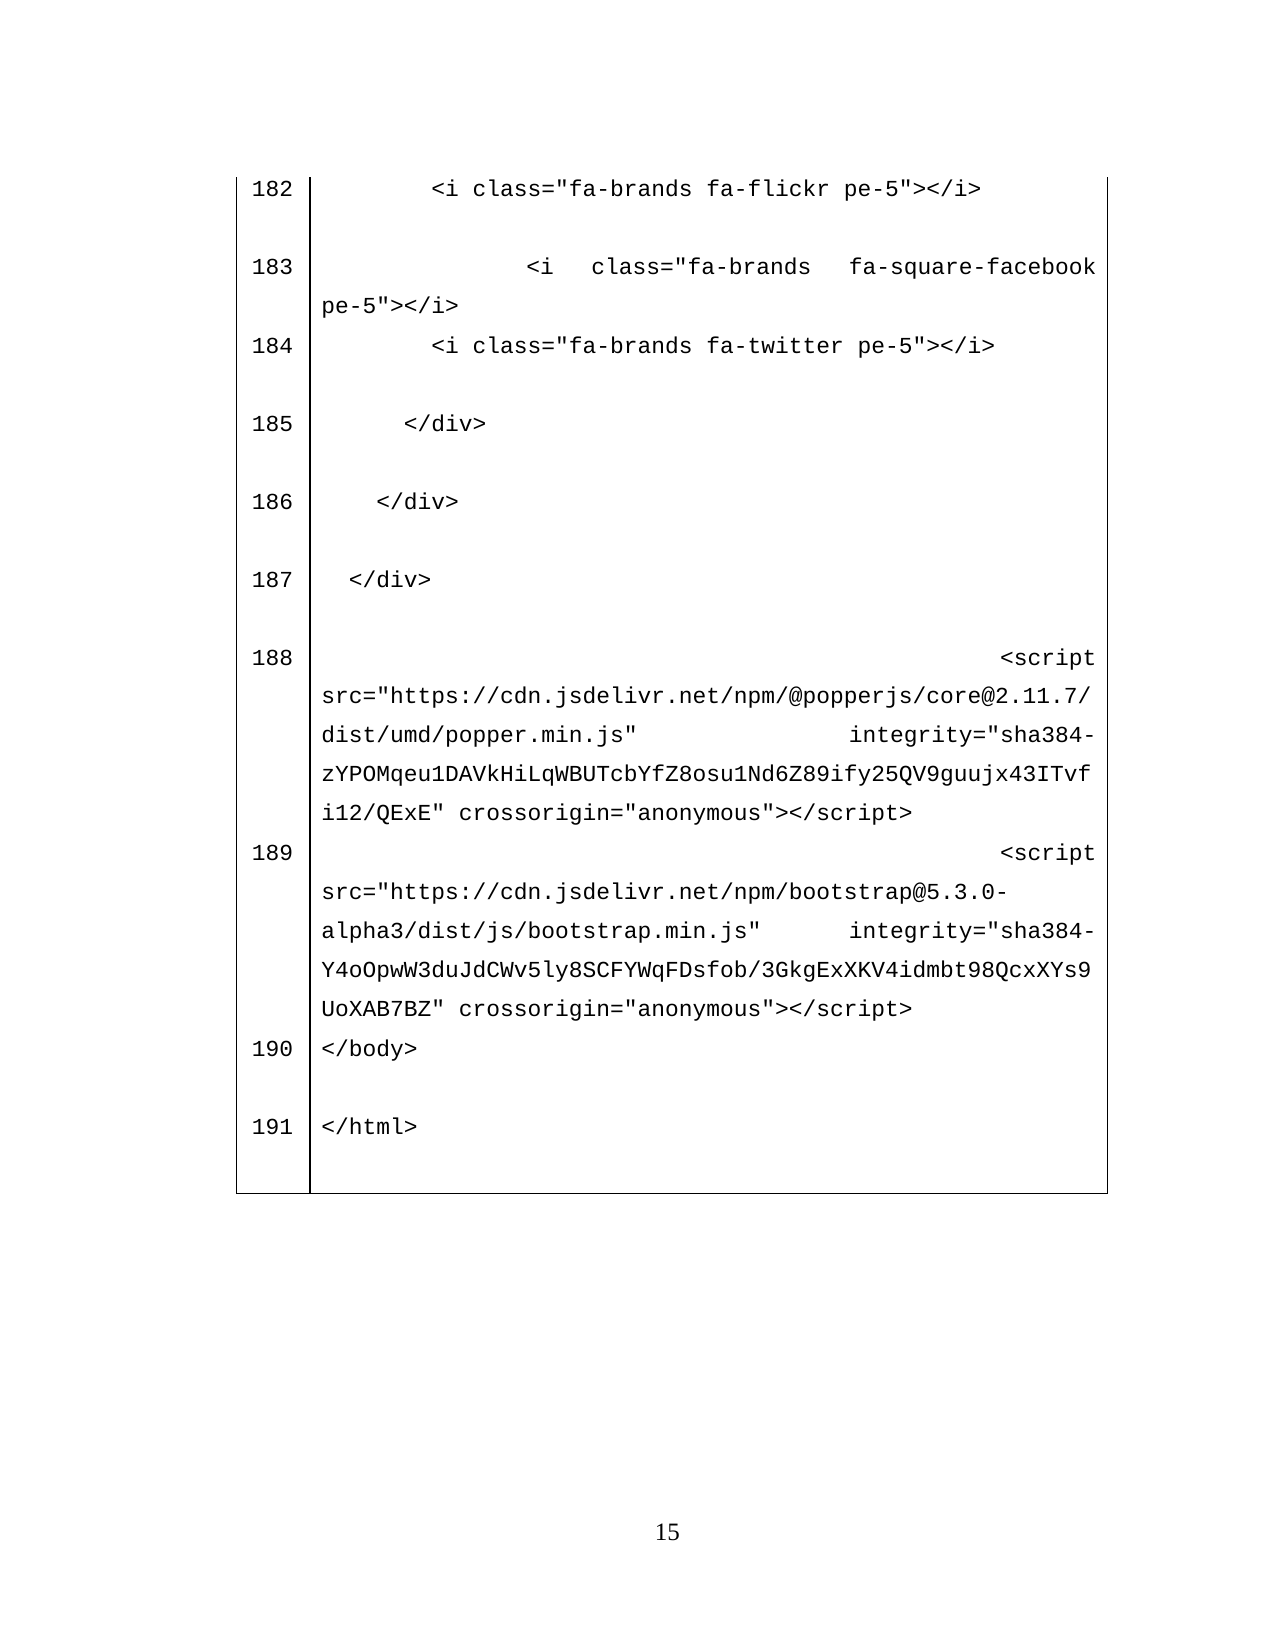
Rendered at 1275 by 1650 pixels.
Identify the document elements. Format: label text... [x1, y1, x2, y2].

table_cell <script src="https://cdn.jsdelivr.net/npm/bootstrap@5.3.0-alpha3/dist/js/bootstrap.min.js" integrity="sha384-Y4oOpwW3duJdCWv5ly8SCFYWqFDsfob/3GkgExXKV4idmbt98QcxXYs9UoXAB7BZ" crossorigin="anonymous"></script> [311, 841, 1107, 1037]
table_cell [237, 1037, 309, 1115]
table_cell [237, 646, 309, 841]
table_cell </html> [311, 1115, 1107, 1193]
table_cell [237, 255, 309, 334]
table_cell <i class="fa-brands fa-twitter pe-5"></i> [311, 334, 1107, 412]
table_cell [237, 412, 309, 490]
table_cell [237, 568, 309, 646]
table_cell </body> [311, 1037, 1107, 1115]
table_cell <i class="fa-brands fa-flickr pe-5"></i> [311, 177, 1107, 255]
table_cell [237, 1115, 309, 1193]
table_cell </div> [311, 412, 1107, 490]
table_cell </div> [311, 568, 1107, 646]
table_cell [237, 334, 309, 412]
table_cell <script src="https://cdn.jsdelivr.net/npm/@popperjs/core@2.11.7/dist/umd/popper.min.js" integrity="sha384-zYPOMqeu1DAVkHiLqWBUTcbYfZ8osu1Nd6Z89ify25QV9guujx43ITvfi12/QExE" crossorigin="anonymous"></script> [311, 646, 1107, 841]
table_cell [237, 841, 309, 1037]
table_cell </div> [311, 490, 1107, 568]
table_cell [237, 490, 309, 568]
table_cell <i class="fa-brands fa-square-facebook pe-5"></i> [311, 255, 1107, 334]
table_cell [237, 177, 309, 255]
